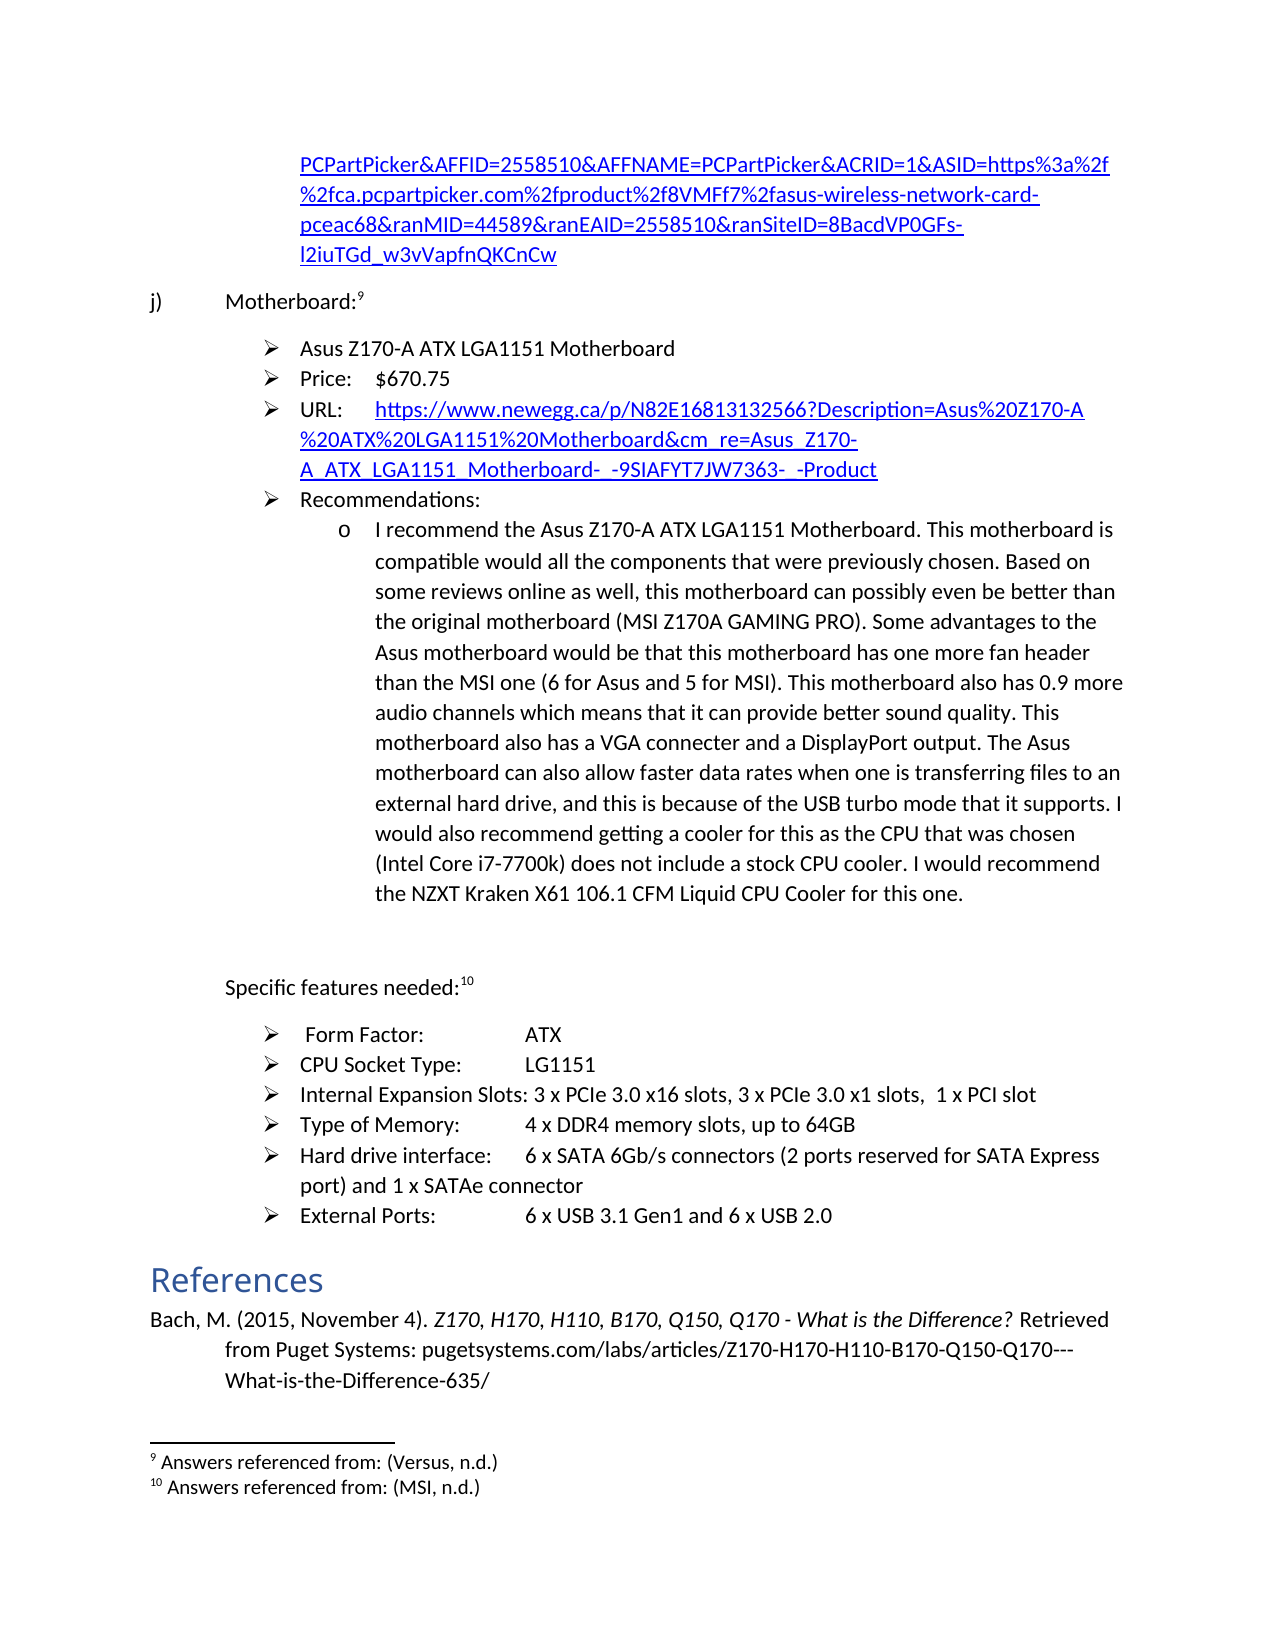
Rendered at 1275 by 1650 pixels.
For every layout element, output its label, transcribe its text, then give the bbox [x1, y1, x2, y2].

text Specific features needed: [150, 973, 1125, 1001]
list CPU Socket Type: LG1151 [262, 1050, 1125, 1078]
list Internal Expansion Slots: 3 x PCIe 3.0 x16 slots, 3 x PCIe 3.0 x1 slots, 1 x PCI slot [262, 1080, 1125, 1108]
list Asus Z170-A ATX LGA1151 Motherboard [262, 334, 1125, 362]
list URL: https://www.newegg.ca/p/N82E16813132566?Description=Asus%20Z170-A%20ATX%20LGA1151%20Motherboard&cm_re=Asus_Z170-A_ATX_LGA1151_Motherboard-_-9SIAFYT7JW7363-_-Product [262, 395, 1125, 483]
list I recommend the Asus Z170-A ATX LGA1151 Motherboard. This motherboard is compatible would all the components that were previously chosen. Based on some reviews online as well, this motherboard can possibly even be better than the original motherboard (MSI Z170A GAMING PRO). Some advantages to the Asus motherboard would be that this motherboard has one more fan header than the MSI one (6 for Asus and 5 for MSI). This motherboard also has 0.9 more audio channels which means that it can provide better sound quality. This motherboard also has a VGA connecter and a DisplayPort output. The Asus motherboard can also allow faster data rates when one is transferring files to an external hard drive, and this is because of the USB turbo mode that it supports. I would also recommend getting a cooler for this as the CPU that was chosen (Intel Core i7-7700k) does not include a stock CPU cooler. I would recommend the NZXT Kraken X61 106.1 CFM Liquid CPU Cooler for this one. [337, 516, 1125, 907]
list Form Factor: ATX [262, 1020, 1125, 1048]
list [262, 150, 1125, 269]
list Recommendations: [262, 485, 1125, 513]
list Type of Memory: 4 x DDR4 memory slots, up to 64GB [262, 1111, 1125, 1138]
text j) Motherboard: [150, 287, 1125, 316]
list External Ports: 6 x USB 3.1 Gen1 and 6 x USB 2.0 [262, 1201, 1125, 1229]
list Hard drive interface: 6 x SATA 6Gb/s connectors (2 ports reserved for SATA Express port) and 1 x SATAe connector [262, 1141, 1125, 1199]
list Price: $670.75 [262, 364, 1125, 393]
